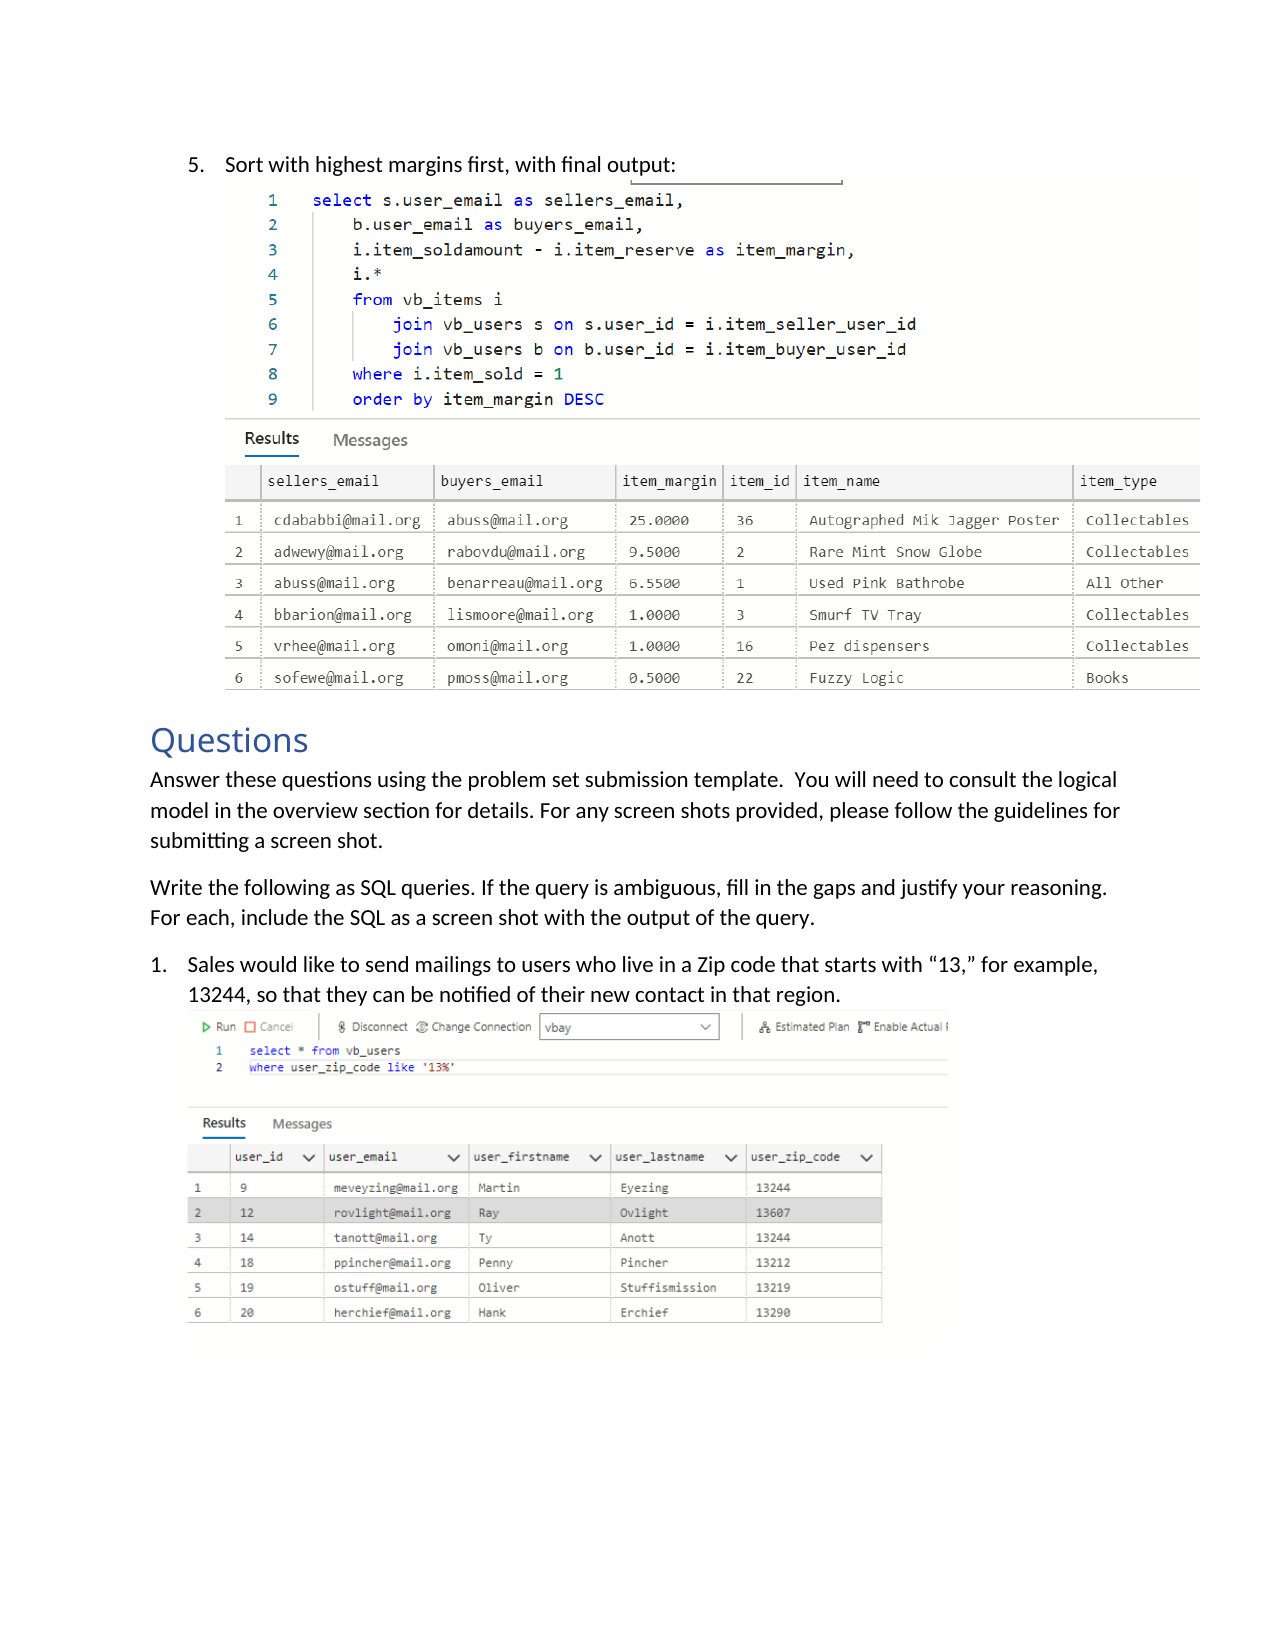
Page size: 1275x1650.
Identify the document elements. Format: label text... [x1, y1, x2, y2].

subtitle Questions [150, 717, 1125, 762]
text Write the following as SQL queries. If the query is ambiguous, fill in the gaps and justify your reasoning. For each, include the SQL as a screen shot with the output of the query. [150, 873, 1125, 931]
picture [187, 1010, 948, 1350]
picture [225, 180, 1200, 690]
text Answer these questions using the problem set submission template. You will need to consult the logical model in the overview section for details. For any screen shots provided, please follow the guidelines for submitting a screen shot. [150, 766, 1125, 854]
